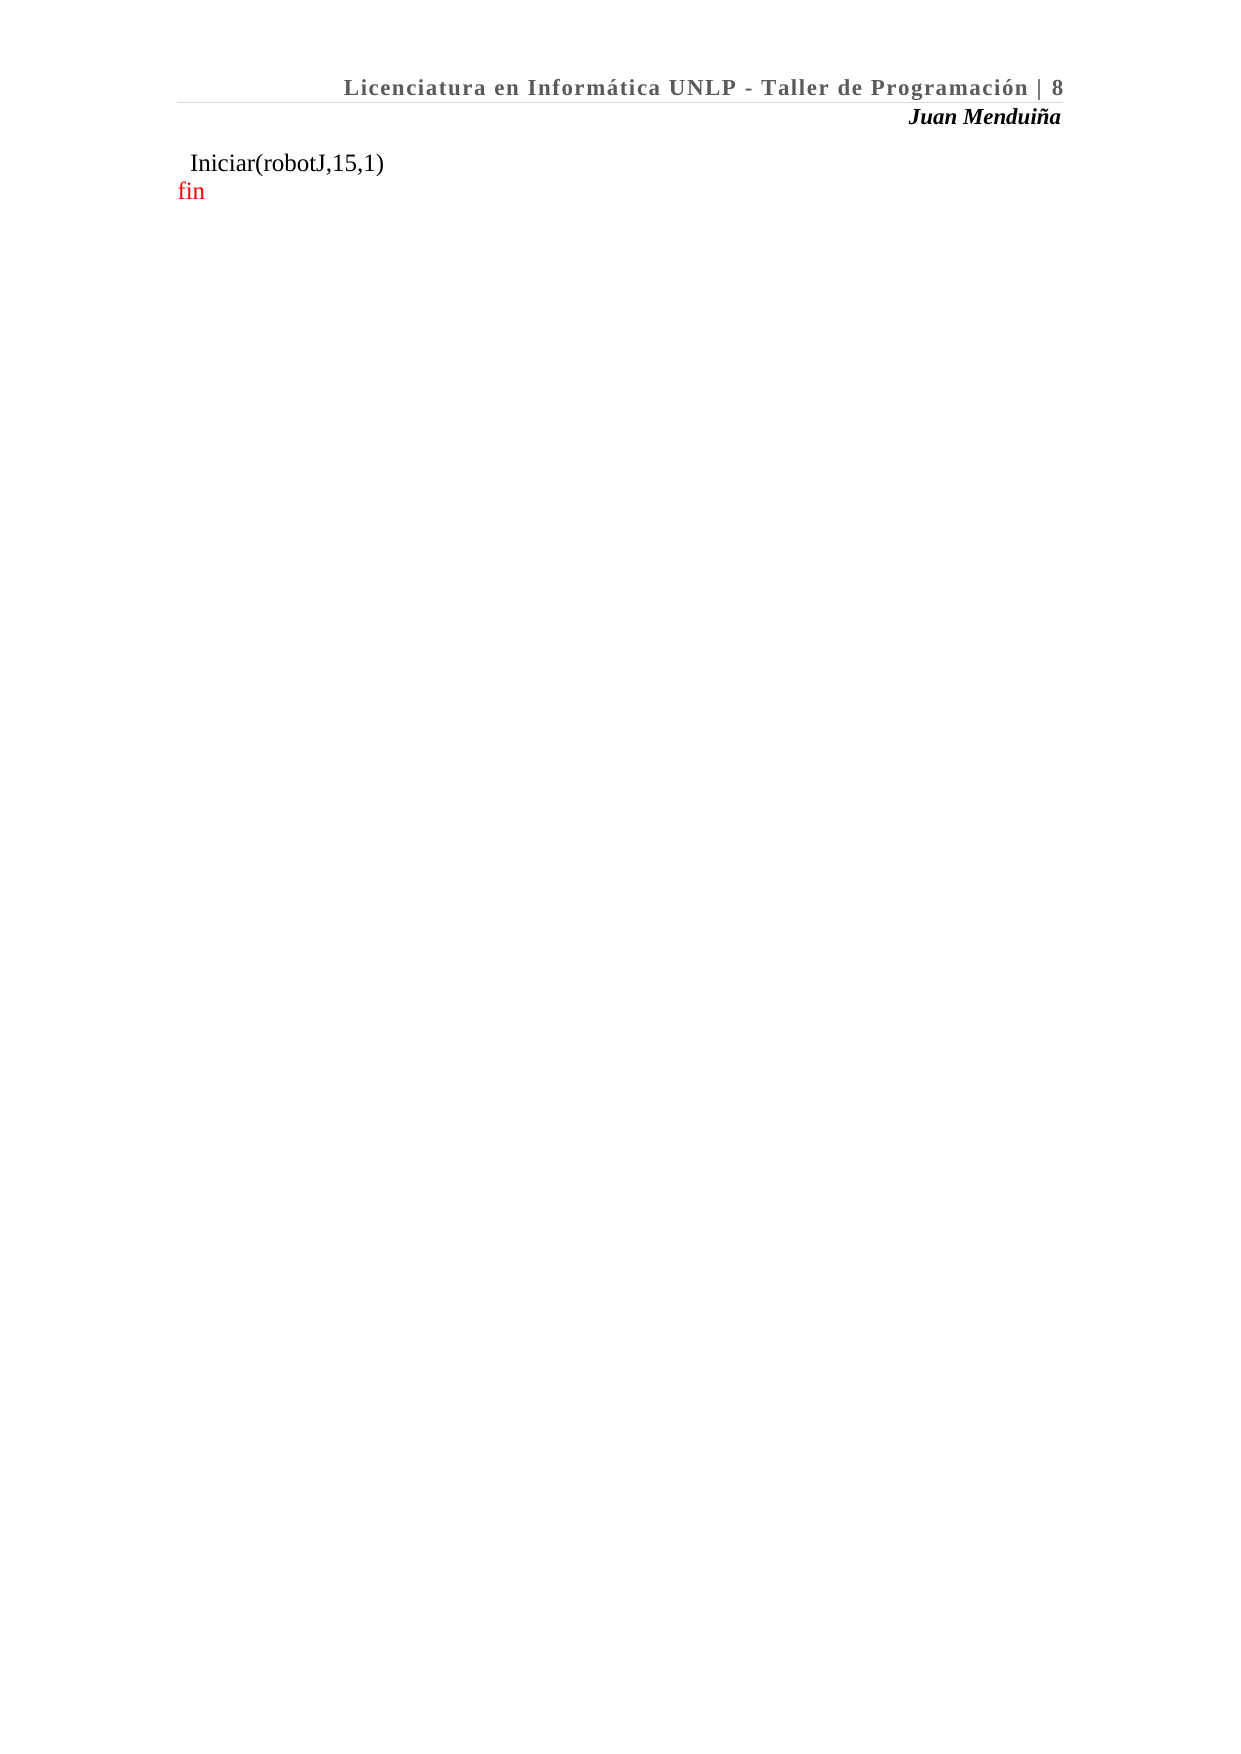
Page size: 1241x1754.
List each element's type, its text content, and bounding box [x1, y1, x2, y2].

text fin [177, 176, 1063, 205]
text Iniciar(robotJ,15,1) [177, 148, 1063, 176]
